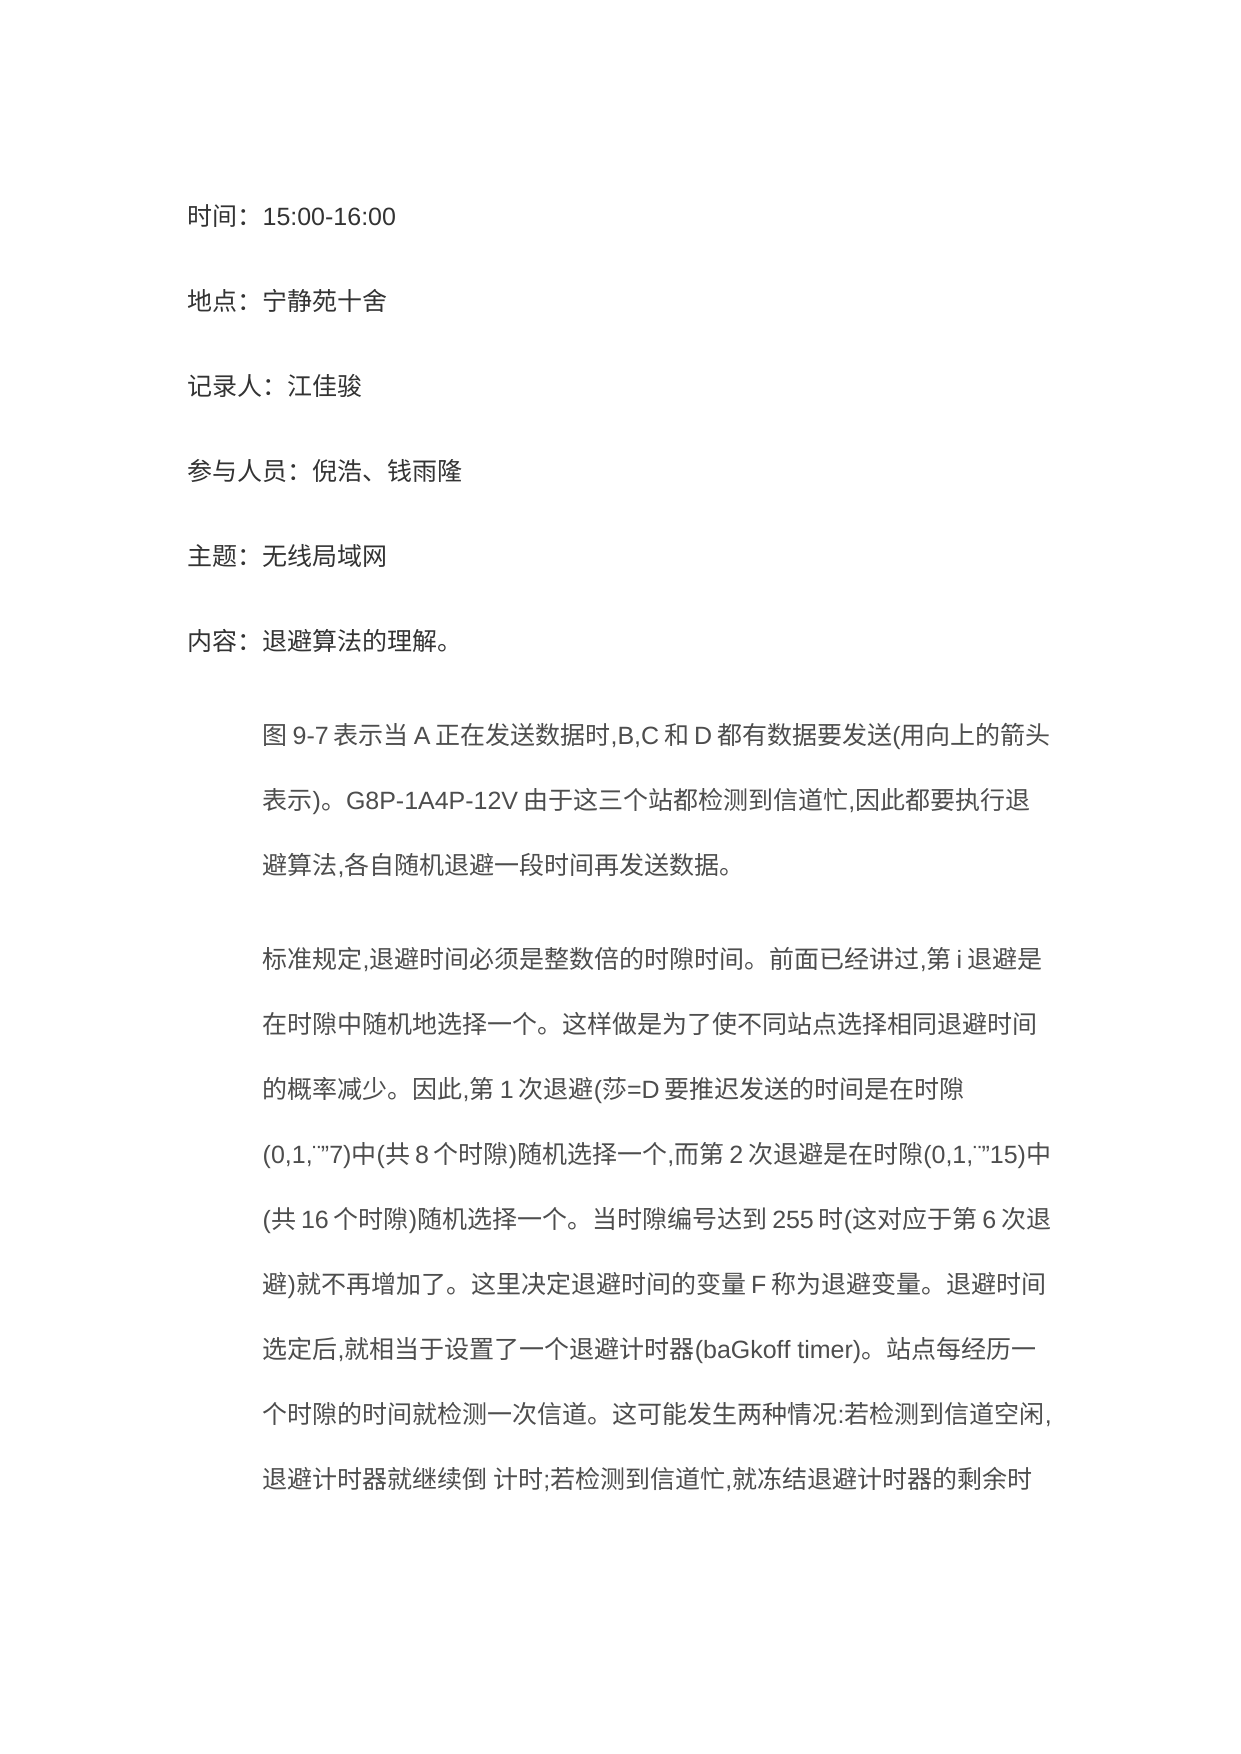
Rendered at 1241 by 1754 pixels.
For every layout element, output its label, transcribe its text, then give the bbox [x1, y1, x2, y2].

text 参与人员：倪浩、钱雨隆 [187, 437, 1053, 502]
text 地点：宁静苑十舍 [187, 267, 1053, 332]
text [262, 925, 1053, 1510]
text 时间：15:00-16:00 [187, 182, 1053, 247]
text 记录人：江佳骏 [187, 352, 1053, 417]
text 内容：退避算法的理解。 [187, 607, 1053, 672]
text 主题：无线局域网 [187, 522, 1053, 587]
text 图9-7表示当A正在发送数据时,B,C和D都有数据要发送(用向上的箭头表示)。G8P-1A4P-12V由于这三个站都检测到信道忙,因此都要执行退避算法,各自随机退避一段时间再发送数据。 [262, 701, 1053, 896]
